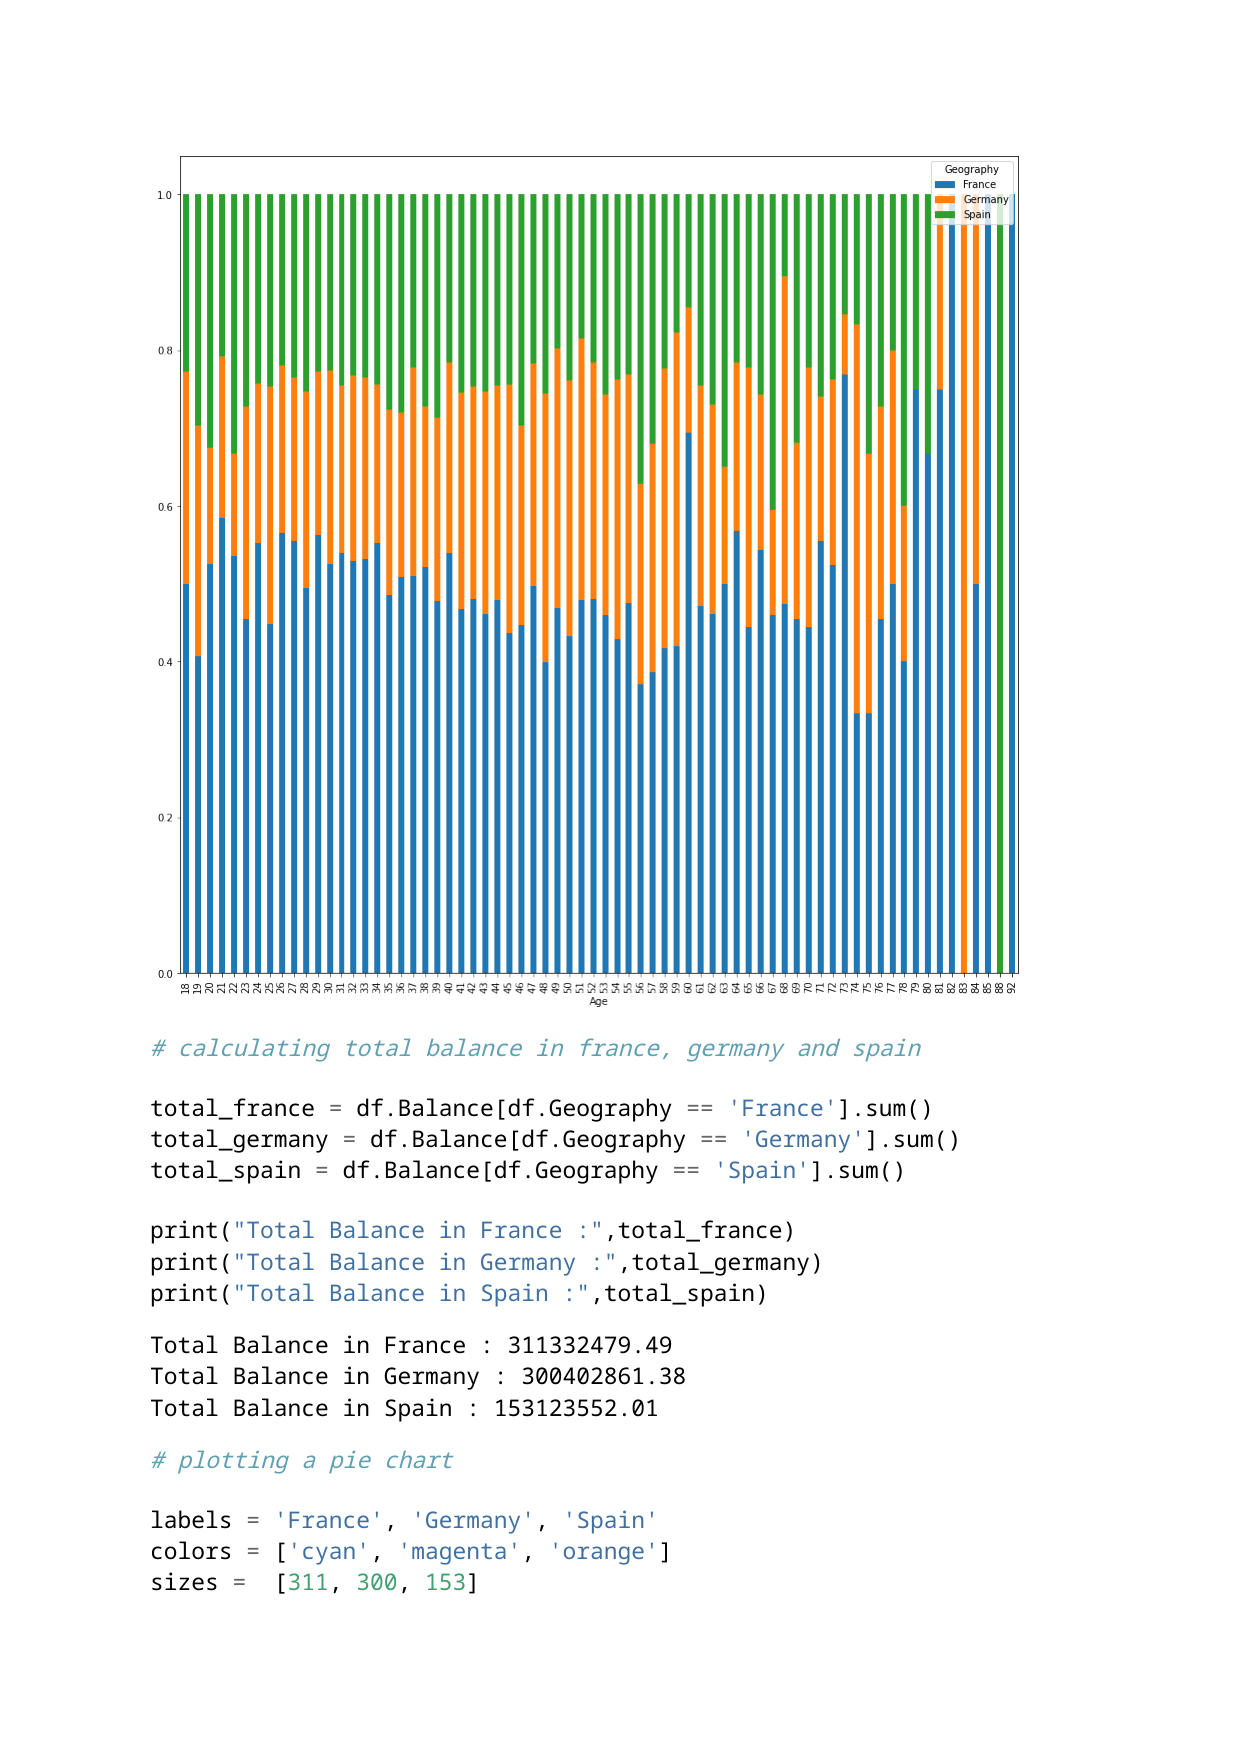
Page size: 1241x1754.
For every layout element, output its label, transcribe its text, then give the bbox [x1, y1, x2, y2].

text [150, 1443, 1090, 1597]
picture [150, 150, 1025, 1014]
text Total Balance in France : 311332479.49 Total Balance in Germany : 300402861.38 Total Balance in Spain : 153123552.01 [150, 1329, 1090, 1423]
text # calculating total balance in france, germany and spain total_france = df.Balance[df.Geography == 'France'].sum() total_germany = df.Balance[df.Geography == 'Germany'].sum() total_spain = df.Balance[df.Geography == 'Spain'].sum() print("Total Balance in France :",total_france) print("Total Balance in Germany :",total_germany) print("Total Balance in Spain :",total_spain) [150, 1032, 1090, 1308]
